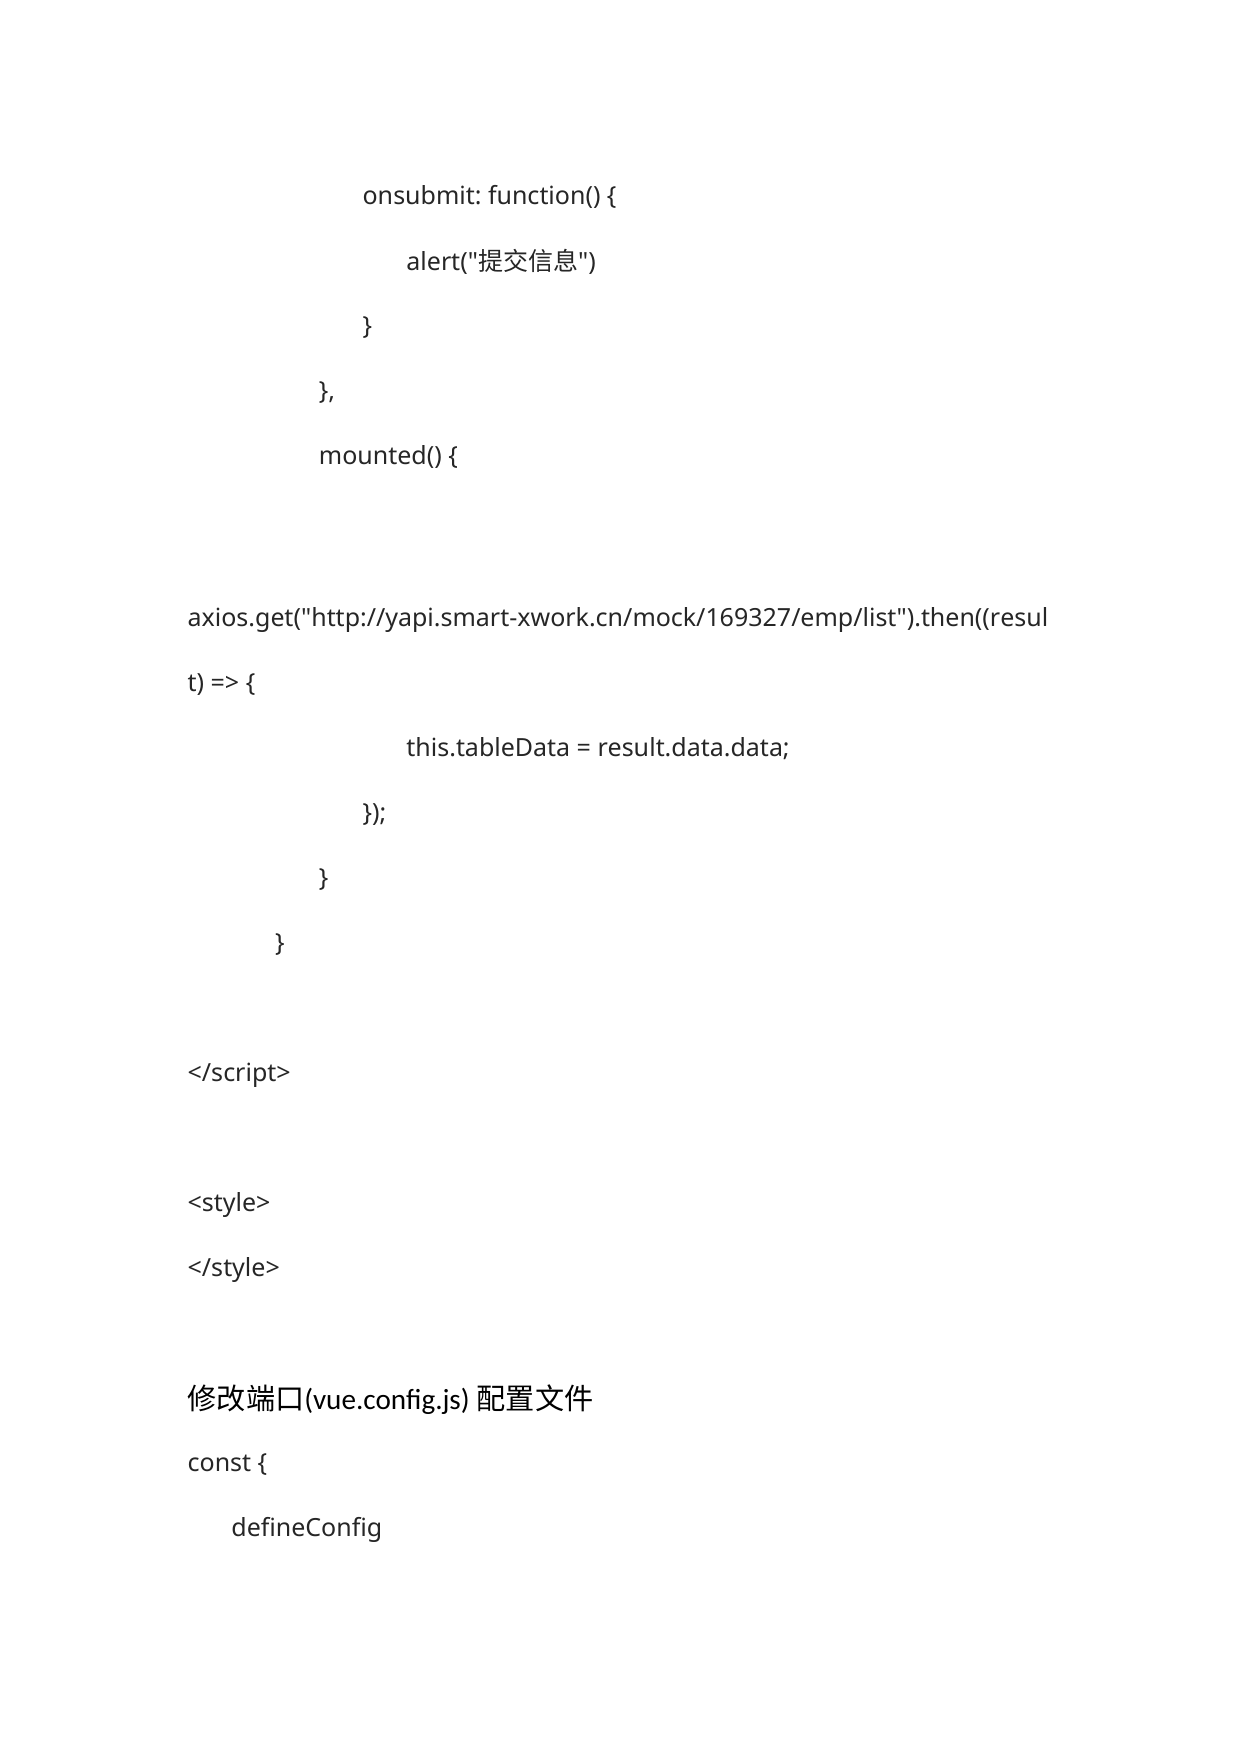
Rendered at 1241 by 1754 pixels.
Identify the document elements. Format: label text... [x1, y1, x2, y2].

text } [187, 844, 1053, 909]
text </script> [187, 1039, 1053, 1104]
text const { [187, 1429, 1053, 1494]
text </style> [187, 1234, 1053, 1299]
text }); [187, 779, 1053, 844]
list 修改端口(vue.config.js) 配置文件 [187, 1364, 1053, 1429]
text defineConfig [187, 1494, 1053, 1559]
text } [187, 909, 1053, 974]
text alert("提交信息") [187, 227, 1053, 292]
text } [187, 292, 1053, 357]
text <style> [187, 1169, 1053, 1234]
text axios.get("http://yapi.smart-xwork.cn/mock/169327/emp/list").then((result) => { [187, 487, 1053, 714]
text mounted() { [187, 422, 1053, 487]
text onsubmit: function() { [187, 162, 1053, 227]
text }, [187, 357, 1053, 422]
text this.tableData = result.data.data; [187, 714, 1053, 779]
